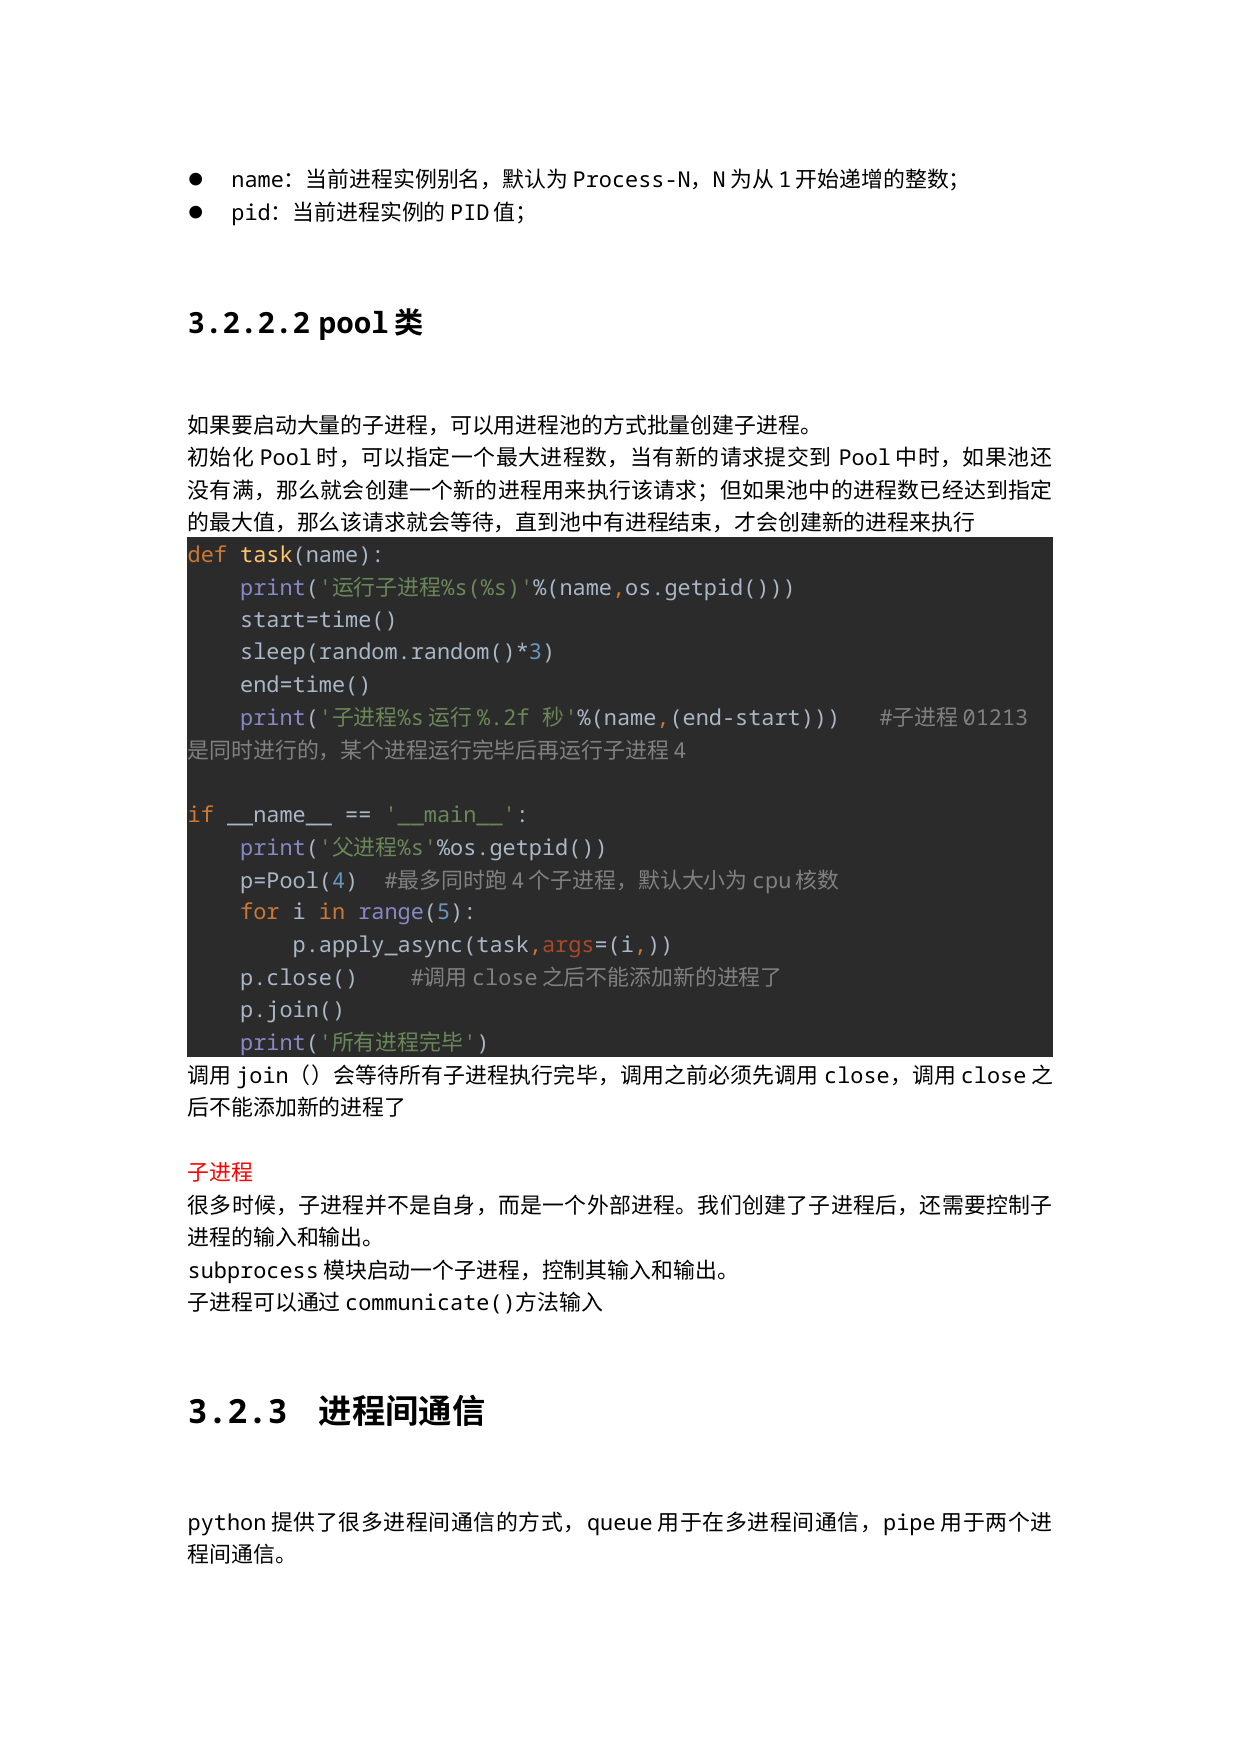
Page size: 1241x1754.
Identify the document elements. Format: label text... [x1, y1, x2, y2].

text 调用join（）会等待所有子进程执行完毕，调用之前必须先调用close，调用close之后不能添加新的进程了 [187, 1057, 1053, 1155]
text 如果要启动大量的子进程，可以用进程池的方式批量创建子进程。 [187, 407, 1053, 440]
text 子进程可以通过communicate()方法输入 [187, 1285, 1053, 1317]
text 子进程 [187, 1155, 1053, 1187]
text def task(name): print('运行子进程%s(%s)'%(name,os.getpid())) start=time() sleep(random.random()*3) end=time() print('子进程%s运行 %.2f 秒'%(name,(end-start))) #子进程01213是同时进行的，某个进程运行完毕后再运行子进程4 if __name__ == '__main__': print('父进程%s'%os.getpid()) p=Pool(4) #最多同时跑4个子进程，默认大小为cpu核数 for i in range(5): p.apply_async(task,args=(i,)) p.close() #调用close之后不能添加新的进程了 p.join() print('所有进程完毕') [187, 537, 1053, 1057]
list pid：当前进程实例的PID值； [187, 194, 1053, 227]
text 很多时候，子进程并不是自身，而是一个外部进程。我们创建了子进程后，还需要控制子进程的输入和输出。 [187, 1187, 1053, 1252]
text python提供了很多进程间通信的方式，queue用于在多进程间通信，pipe用于两个进程间通信。 [187, 1504, 1053, 1569]
text 初始化Pool时，可以指定一个最大进程数，当有新的请求提交到Pool中时，如果池还没有满，那么就会创建一个新的进程用来执行该请求；但如果池中的进程数已经达到指定的最大值，那么该请求就会等待，直到池中有进程结束，才会创建新的进程来执行 [187, 440, 1053, 537]
list name：当前进程实例别名，默认为Process-N，N为从1开始递增的整数； [187, 162, 1053, 194]
subtitle 进程间通信 [187, 1377, 1053, 1442]
subtitle pool类 [187, 289, 1053, 354]
text subprocess模块启动一个子进程，控制其输入和输出。 [187, 1252, 1053, 1285]
